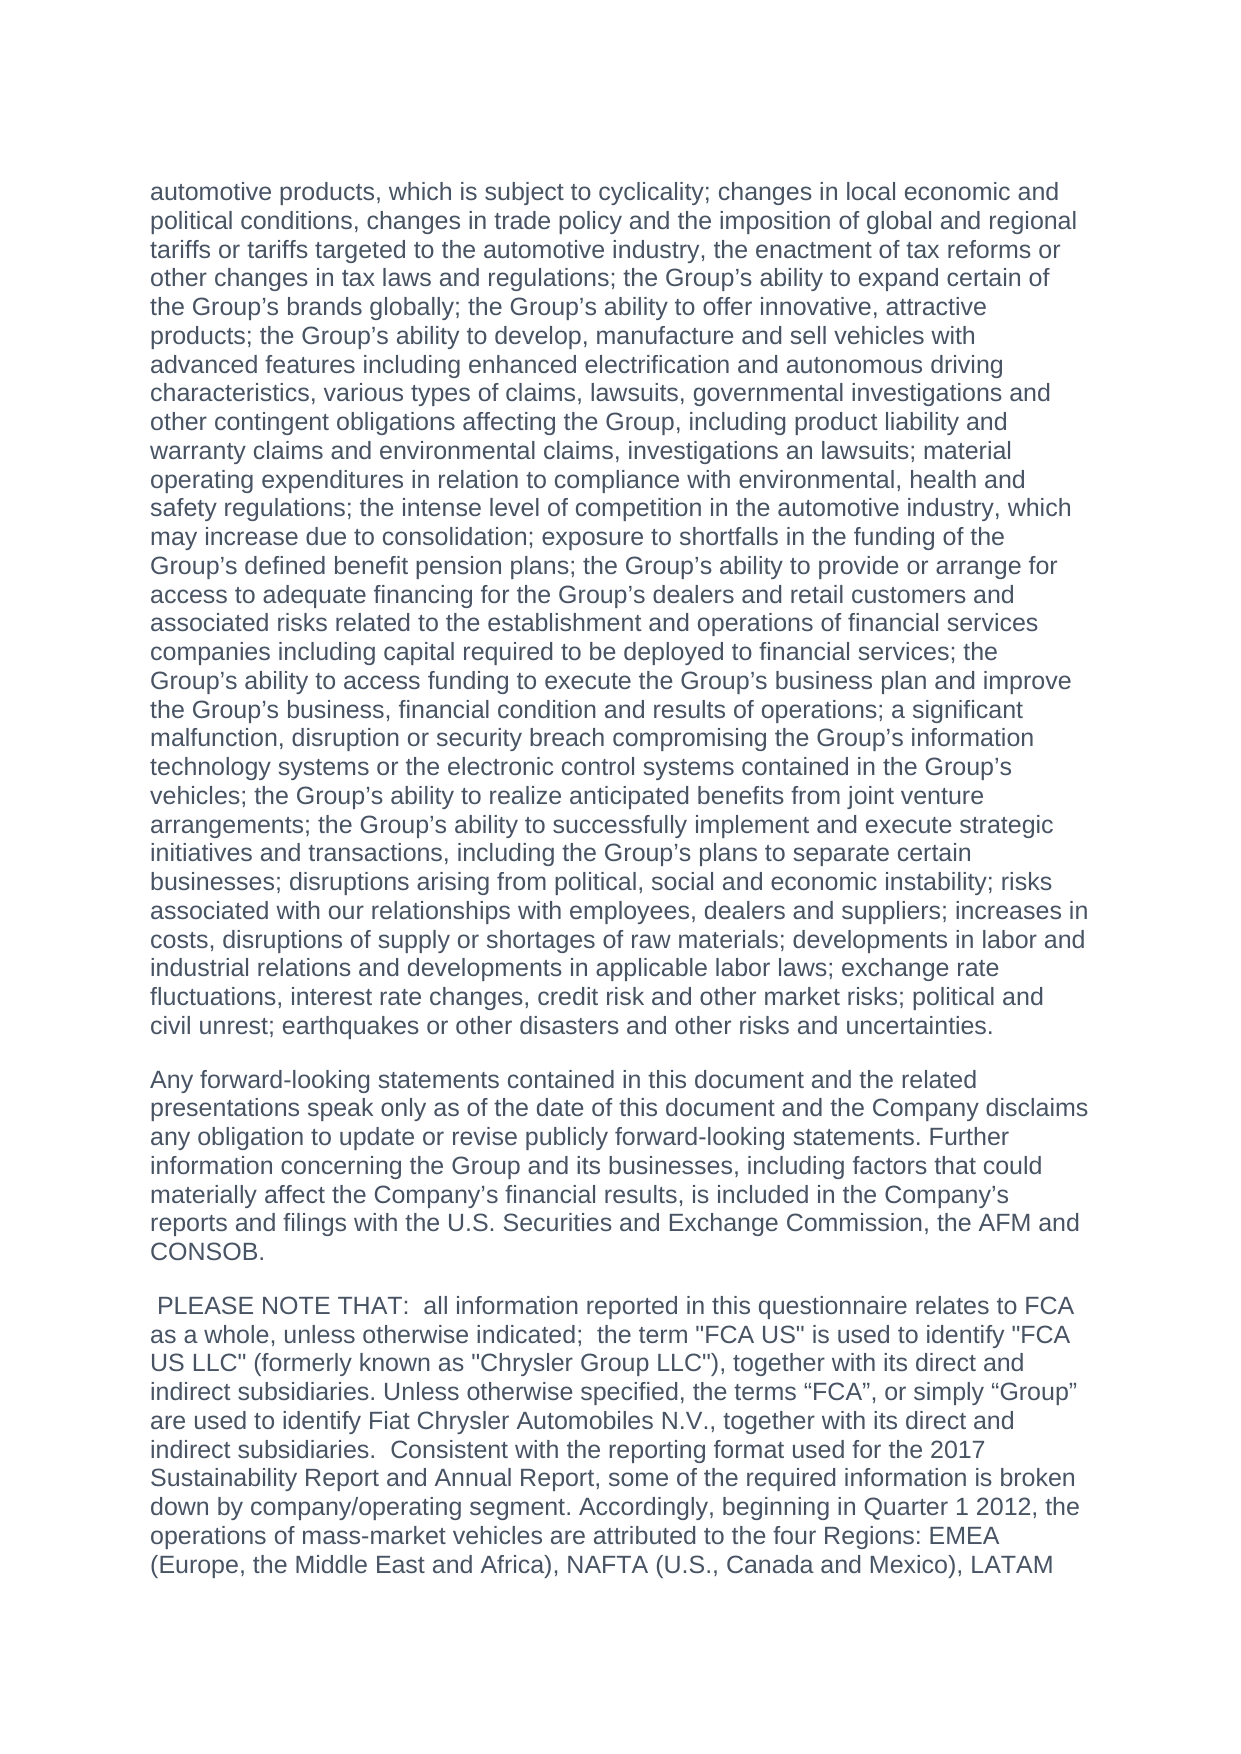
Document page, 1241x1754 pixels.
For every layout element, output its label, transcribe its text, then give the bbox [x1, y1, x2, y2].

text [150, 150, 1090, 1037]
text Any forward-looking statements contained in this document and the related presentations speak only as of the date of this document and the Company disclaims any obligation to update or revise publicly forward-looking statements. Further information concerning the Group and its businesses, including factors that could materially affect the Company’s financial results, is included in the Company’s reports and filings with the U.S. Securities and Exchange Commission, the AFM and CONSOB. [150, 1037, 1090, 1264]
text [150, 1264, 1090, 1578]
